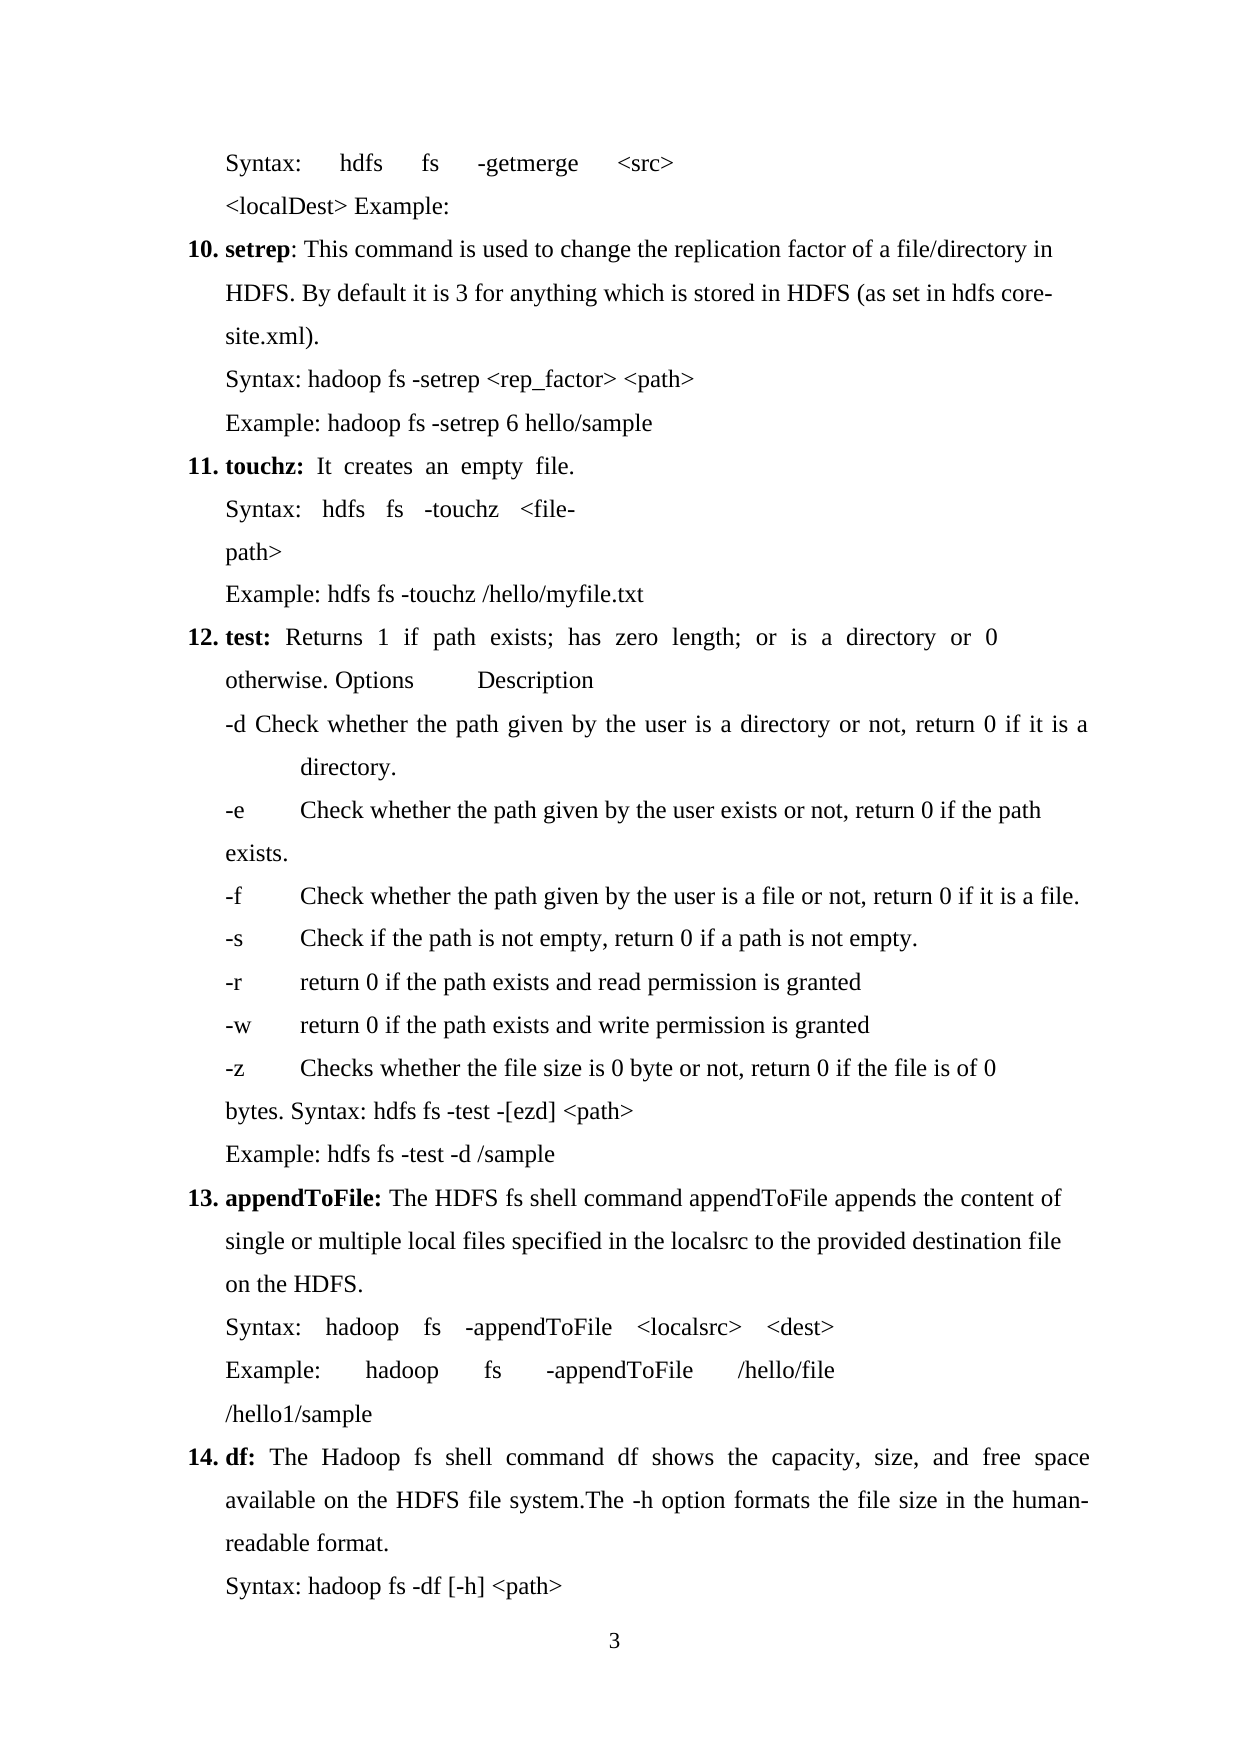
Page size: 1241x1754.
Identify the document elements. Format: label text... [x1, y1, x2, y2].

text -r return 0 if the path exists and read permission is granted [225, 967, 1182, 995]
text -d Check whether the path given by the user is a directory or not, return 0 if it is a directory. [225, 709, 1090, 781]
list df: The Hadoop fs shell command df shows the capacity, size, and free space available on the HDFS file system.The -h option formats the file size in the human-readable format. [187, 1442, 1090, 1557]
text -f Check whether the path given by the user is a file or not, return 0 if it is a file. [225, 882, 1182, 910]
text Syntax: hadoop fs -setrep <rep_factor> <path> Example: hadoop fs -setrep 6 hello/sample [225, 364, 694, 436]
list touchz: It creates an empty file. Syntax: hdfs fs -touchz <file-path> [187, 451, 575, 566]
text -s Check if the path is not empty, return 0 if a path is not empty. [225, 923, 1182, 952]
text -z Checks whether the file size is 0 byte or not, return 0 if the file is of 0 bytes. Syntax: hdfs fs -test -[ezd] <path> [225, 1053, 1060, 1125]
text Syntax: hadoop fs -appendToFile <localsrc> <dest> Example: hadoop fs -appendToFile /hello/file /hello1/sample [225, 1312, 835, 1427]
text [225, 1571, 563, 1600]
text -w return 0 if the path exists and write permission is granted [225, 1010, 1182, 1039]
text Example: hdfs fs -touchz /hello/myfile.txt [225, 580, 1182, 609]
list test: Returns 1 if path exists; has zero length; or is a directory or 0 otherwise. Options Description [187, 622, 998, 694]
list appendToFile: The HDFS fs shell command appendToFile appends the content of single or multiple local files specified in the localsrc to the provided destination file on the HDFS. [187, 1183, 1062, 1298]
list setrep: This command is used to change the replication factor of a file/directory in HDFS. By default it is 3 for anything which is stored in HDFS (as set in hdfs core- site.xml). [187, 234, 1053, 350]
text Syntax: hdfs fs -getmerge <src> <localDest> Example: [225, 148, 674, 220]
text Example: hdfs fs -test -d /sample [225, 1139, 1182, 1168]
text -e Check whether the path given by the user exists or not, return 0 if the path exists. [225, 795, 1041, 867]
